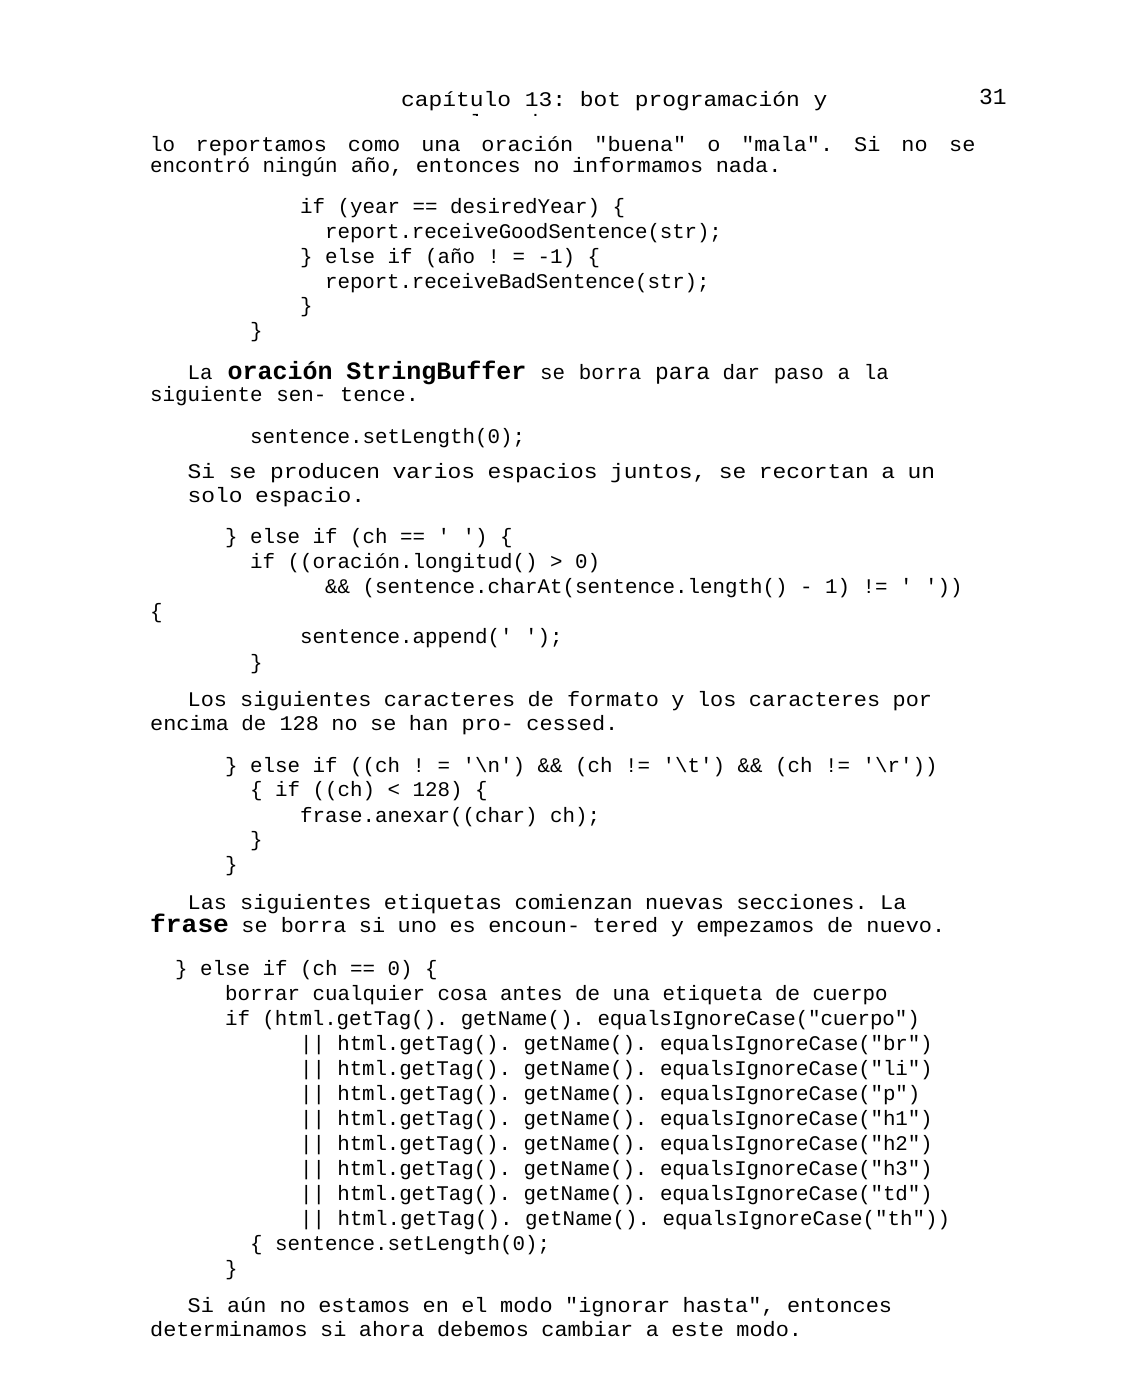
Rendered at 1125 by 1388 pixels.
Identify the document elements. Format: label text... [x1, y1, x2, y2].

text if (html.getTag(). getName(). equalsIgnoreCase("cuerpo") [225, 1008, 987, 1032]
text Los siguientes caracteres de formato y los caracteres por encima de 128 no se han pro- cessed. [150, 689, 987, 737]
text } [225, 1258, 987, 1282]
text borrar cualquier cosa antes de una etiqueta de cuerpo [225, 983, 987, 1007]
text } [300, 296, 987, 319]
text } else if ((ch ! = '\n') && (ch != '\t') && (ch != '\r')) { if ((ch) < 128) { [225, 754, 950, 803]
text && (sentence.charAt(sentence.length() - 1) != ' ')) [325, 576, 987, 600]
text } [250, 652, 987, 675]
text } [250, 321, 987, 344]
text sentence.append(' '); [300, 627, 987, 650]
text || html.getTag(). getName(). equalsIgnoreCase("td") [300, 1183, 987, 1207]
text Las siguientes etiquetas comienzan nuevas secciones. La frase se borra si uno es encoun- tered y empezamos de nuevo. [150, 892, 987, 940]
text La oración StringBuffer se borra para dar paso a la siguiente sen- tence. [150, 359, 987, 408]
text if ((oración.longitud() > 0) [250, 551, 987, 575]
text { [150, 602, 987, 625]
text if (year == desiredYear) { report.receiveGoodSentence(str); [300, 196, 987, 245]
text || html.getTag(). getName(). equalsIgnoreCase("p") [300, 1083, 987, 1107]
text } [225, 854, 987, 878]
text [150, 133, 975, 178]
text || html.getTag(). getName(). equalsIgnoreCase("th")) { sentence.setLength(0); [250, 1208, 987, 1257]
text || html.getTag(). getName(). equalsIgnoreCase("h1") [300, 1108, 987, 1132]
text sentence.setLength(0); [250, 426, 987, 450]
text Si se producen varios espacios juntos, se recortan a un solo espacio. [187, 461, 987, 508]
text || html.getTag(). getName(). equalsIgnoreCase("br") [300, 1033, 987, 1057]
text frase.anexar((char) ch); [300, 804, 987, 828]
text Si aún no estamos en el modo "ignorar hasta", entonces determinamos si ahora debemos cambiar a este modo. [150, 1296, 987, 1343]
text } [250, 829, 987, 853]
text } else if (ch == ' ') { [225, 526, 987, 550]
text } else if (ch == 0) { [175, 958, 987, 982]
text || html.getTag(). getName(). equalsIgnoreCase("h2") [300, 1133, 987, 1157]
text } else if (año ! = -1) { report.receiveBadSentence(str); [300, 246, 756, 294]
text || html.getTag(). getName(). equalsIgnoreCase("h3") [300, 1158, 987, 1182]
text || html.getTag(). getName(). equalsIgnoreCase("li") [300, 1058, 987, 1082]
